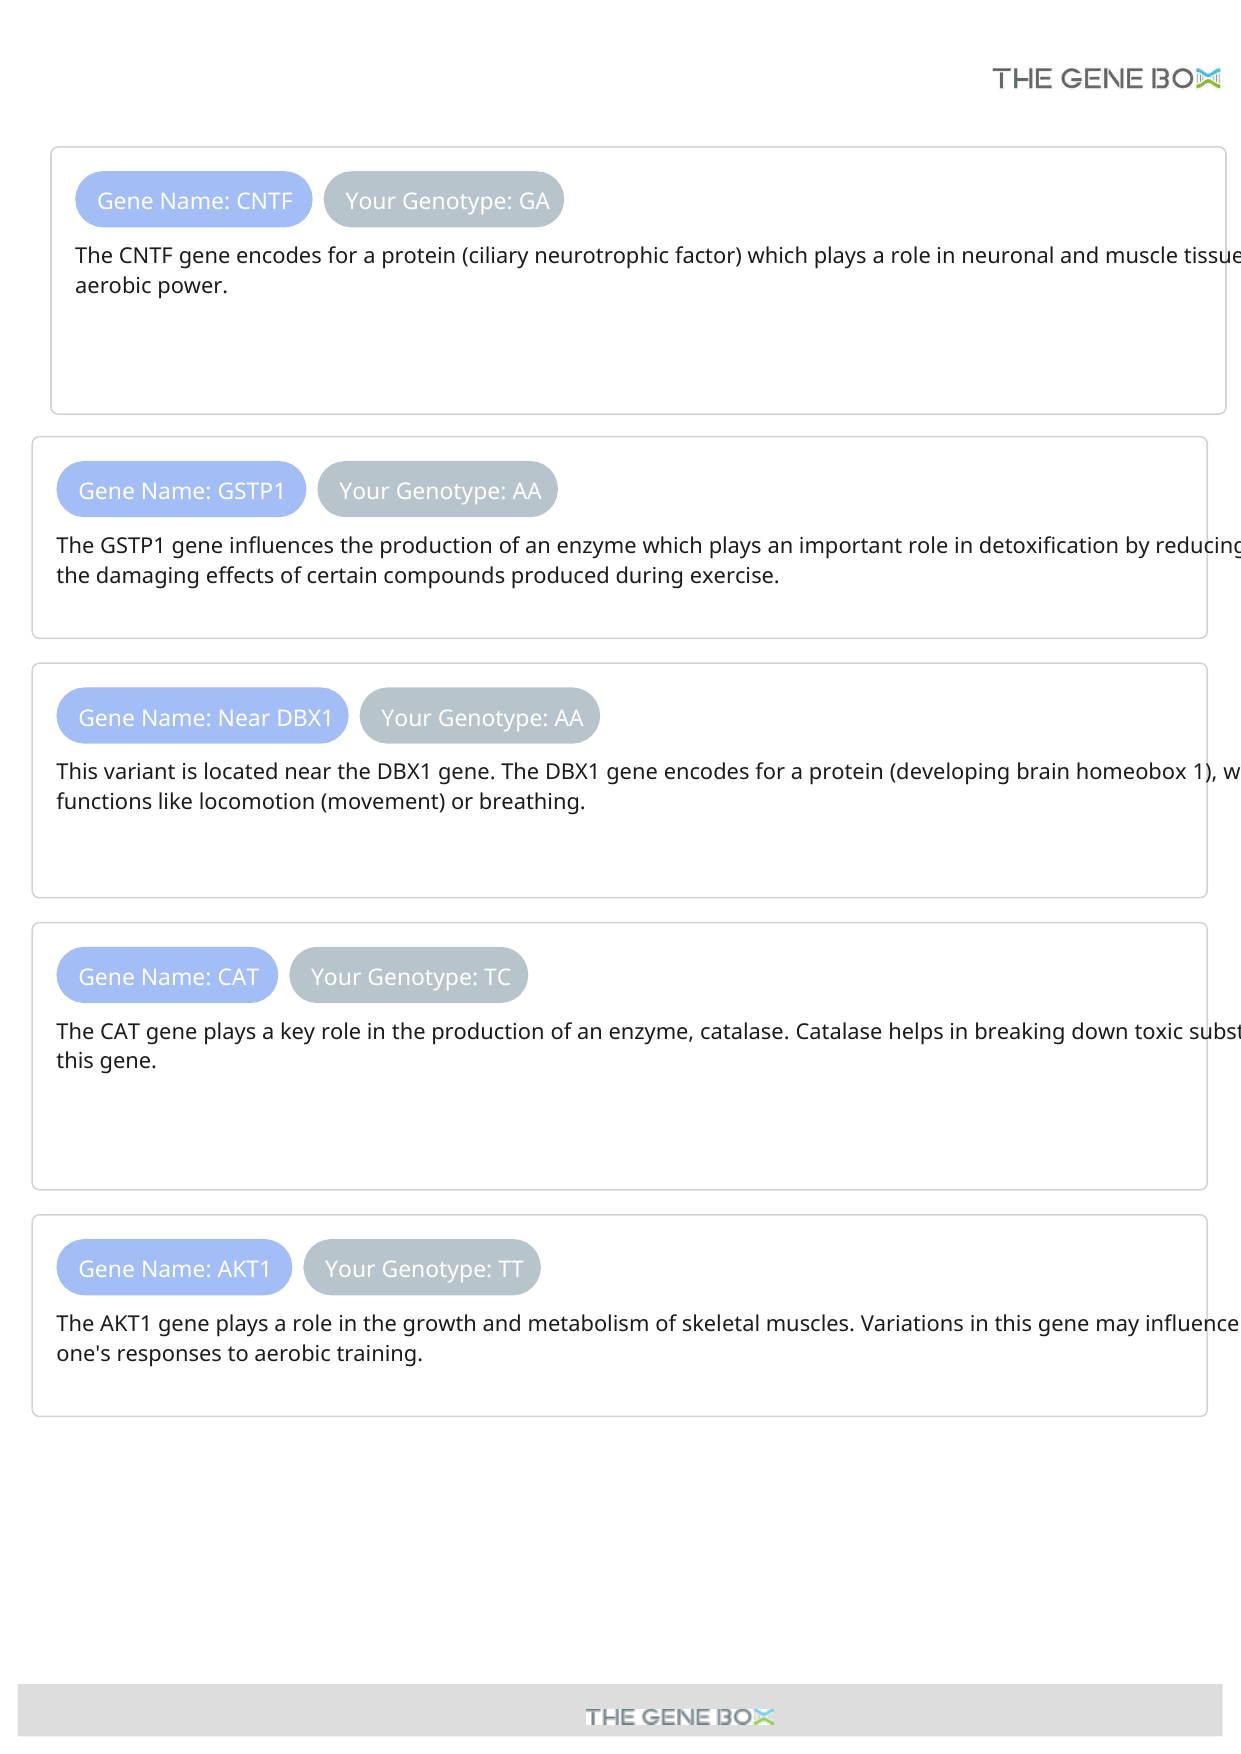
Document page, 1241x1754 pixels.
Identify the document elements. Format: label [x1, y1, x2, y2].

picture [992, 65, 1221, 91]
picture [586, 1709, 774, 1725]
